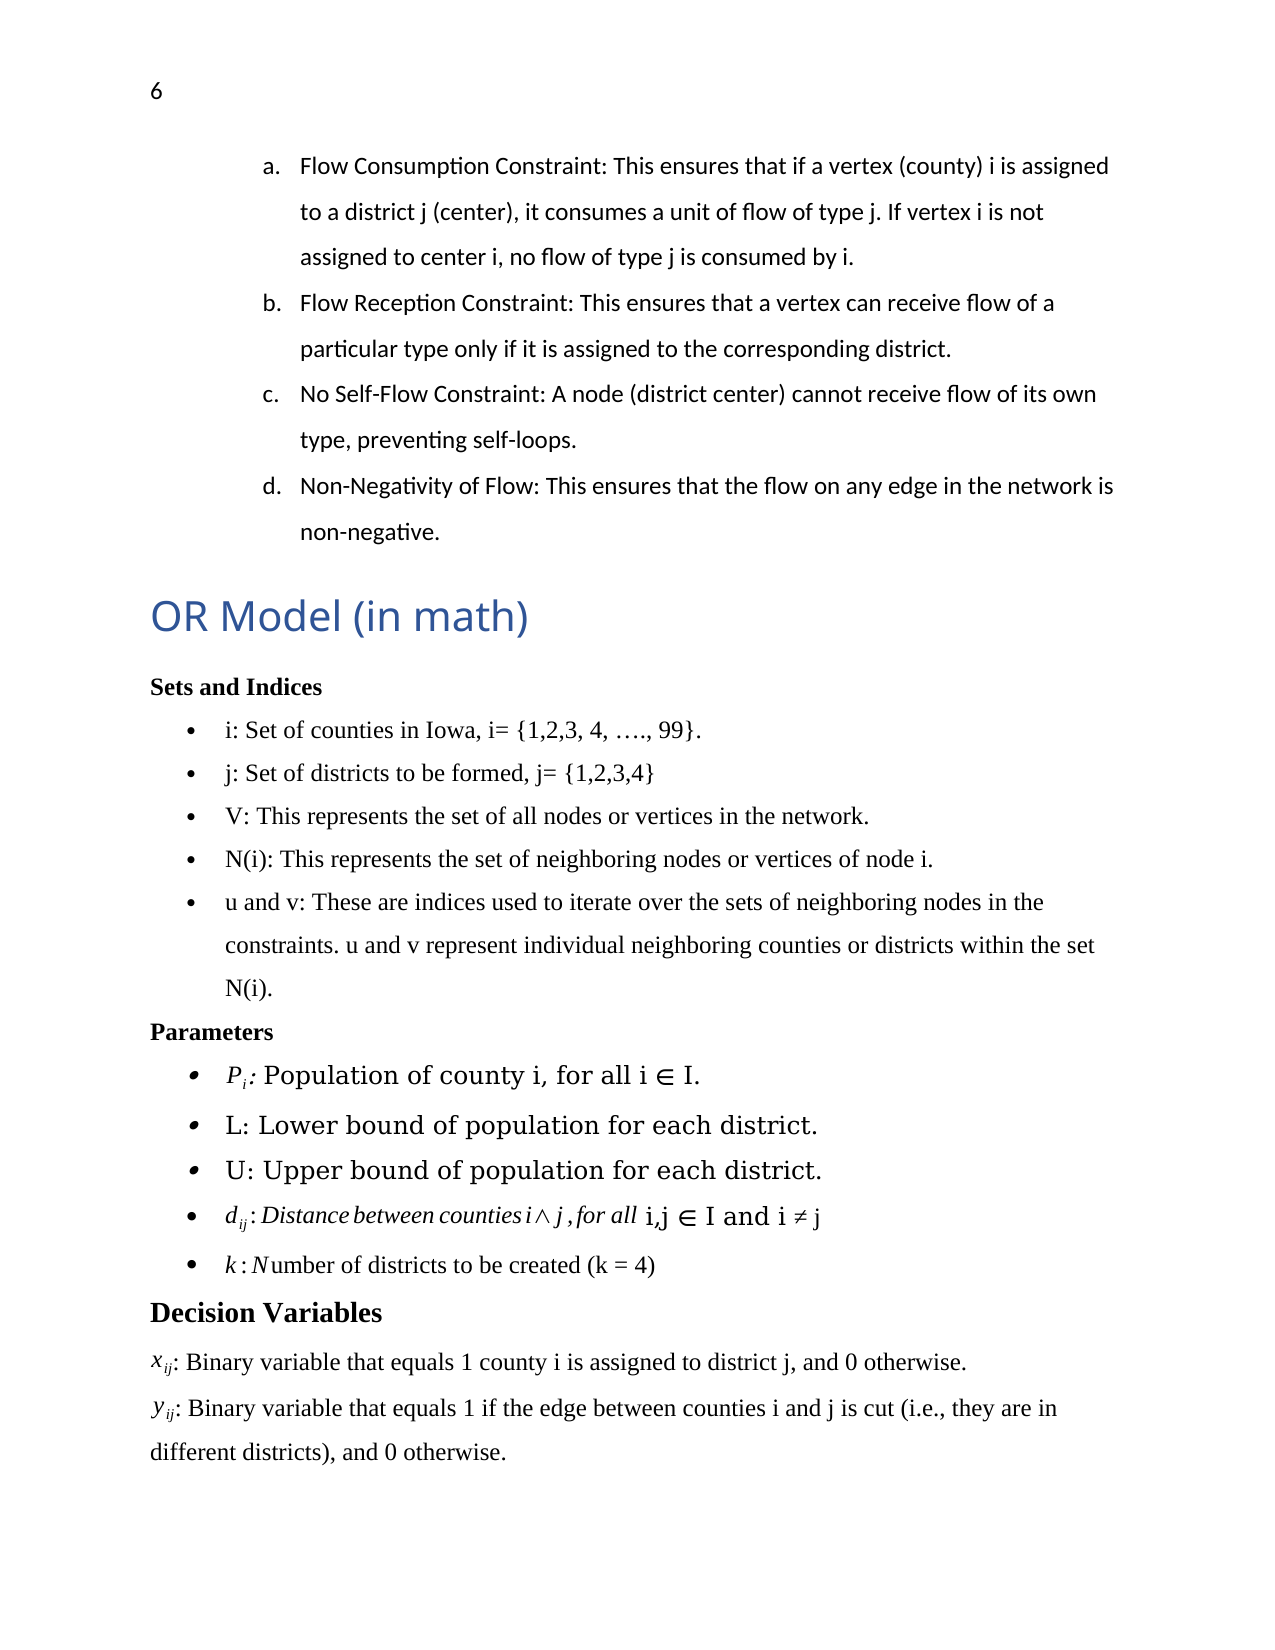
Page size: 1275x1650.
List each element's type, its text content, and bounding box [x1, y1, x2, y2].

list i: Set of counties in Iowa, i= {1,2,3, 4, …., 99}. [187, 715, 1125, 743]
list Flow Reception Constraint: This ensures that a vertex can receive flow of a particular type only if it is assigned to the corresponding district. [262, 287, 1125, 363]
list L: Lower bound of population for each district. [187, 1109, 1125, 1140]
list N(i): This represents the set of neighboring nodes or vertices of node i. [187, 844, 1125, 873]
list No Self-Flow Constraint: A node (district center) cannot receive flow of its own type, preventing self-loops. [262, 379, 1125, 455]
list Flow Consumption Constraint: This ensures that if a vertex (county) i is assigned to a district j (center), it consumes a unit of flow of type j. If vertex i is not assigned to center i, no flow of type j is consumed by i. [262, 150, 1125, 272]
text Sets and Indices [150, 672, 1125, 700]
subtitle OR Model (in math) [150, 587, 1125, 643]
text : Binary variable that equals 1 if the edge between counties i and j is cut (i.e., they are in different districts), and 0 otherwise. [150, 1391, 1125, 1466]
list umber of districts to be created (k = 4) [187, 1250, 1125, 1281]
text : Binary variable that equals 1 county i is assigned to district j, and 0 otherwise. [150, 1346, 1125, 1377]
list V: This represents the set of all nodes or vertices in the network. [187, 801, 1125, 830]
list i,j ∈ I and i ≠ j [187, 1200, 1125, 1235]
list j: Set of districts to be formed, j= {1,2,3,4} [187, 758, 1125, 787]
list Non-Negativity of Flow: This ensures that the flow on any edge in the network is non-negative. [262, 470, 1125, 546]
list u and v: These are indices used to iterate over the sets of neighboring nodes in the constraints. u and v represent individual neighboring counties or districts within the set N(i). [187, 887, 1125, 1002]
list : Population of county i, for all i ∈ I. [187, 1060, 1125, 1094]
text Decision Variables [150, 1295, 1125, 1329]
list U: Upper bound of population for each district. [187, 1155, 1125, 1185]
text Parameters [150, 1017, 1125, 1045]
